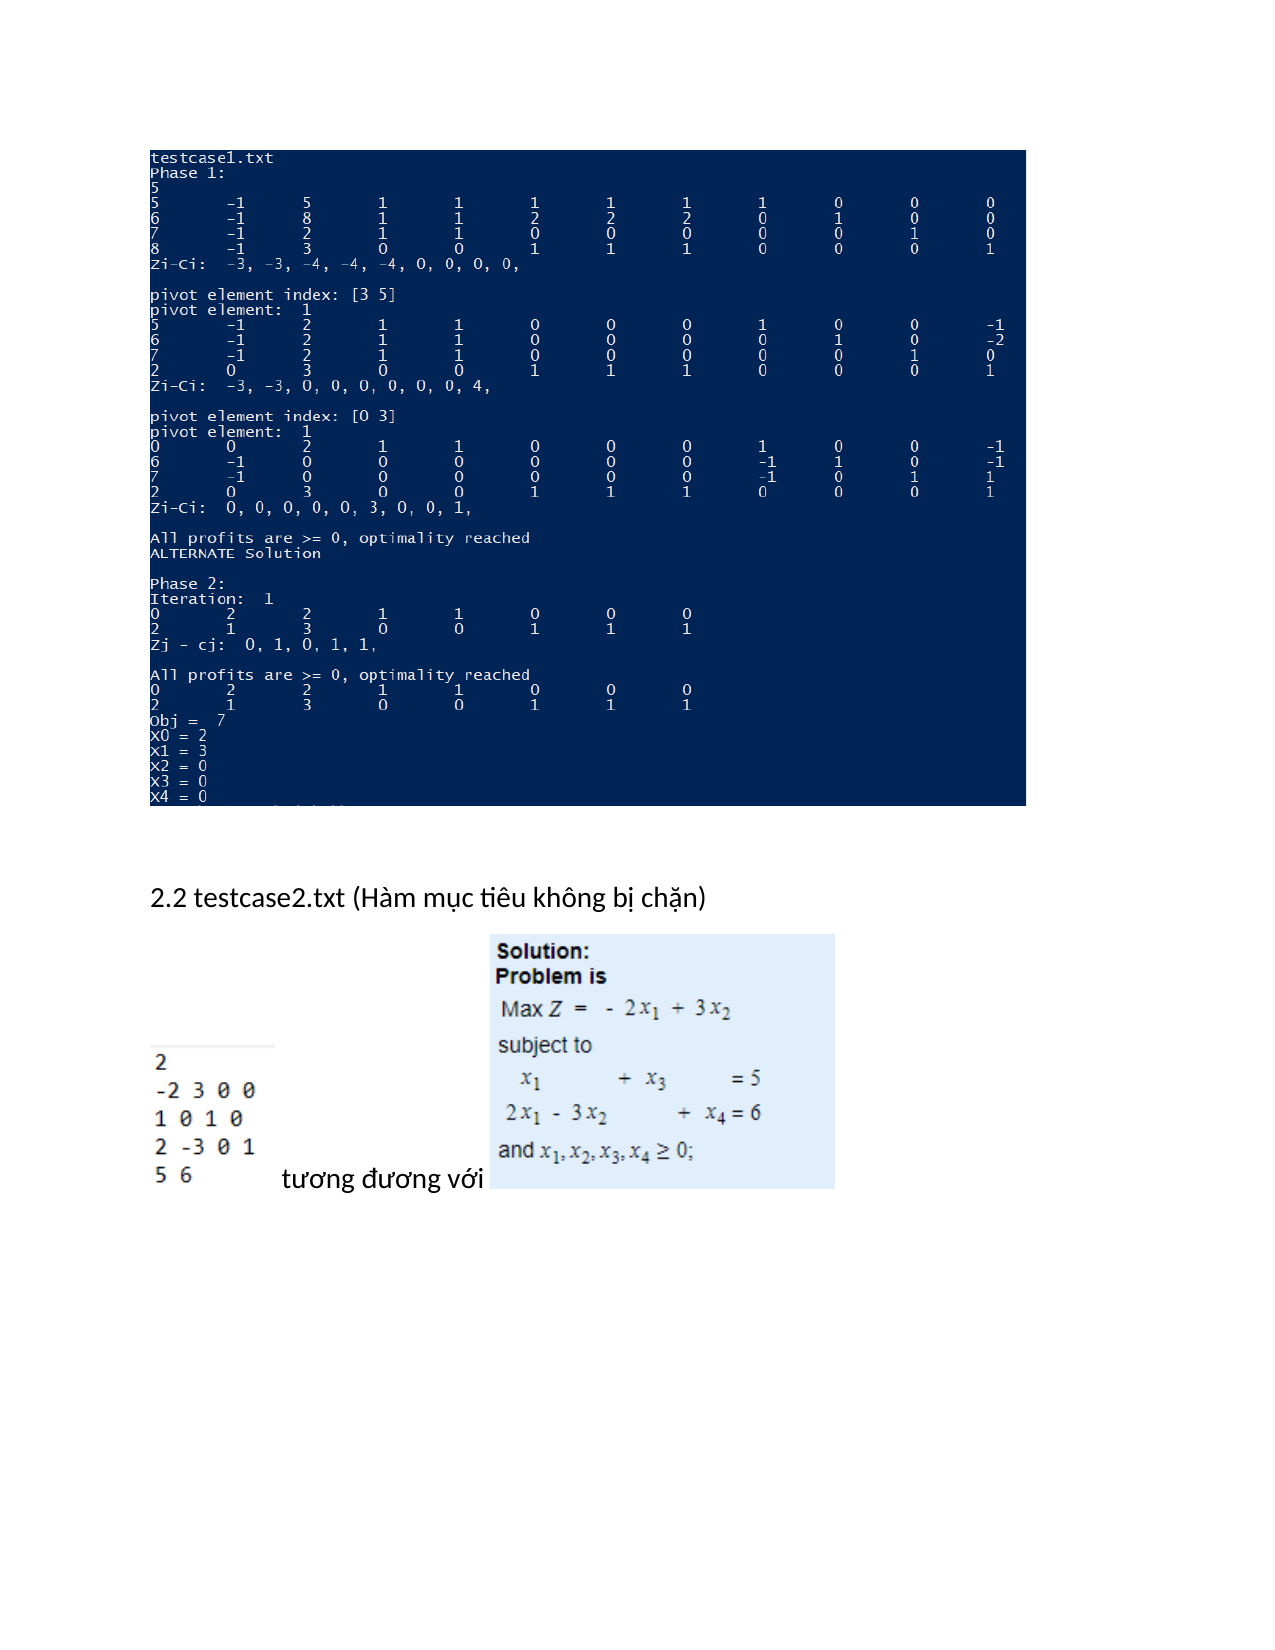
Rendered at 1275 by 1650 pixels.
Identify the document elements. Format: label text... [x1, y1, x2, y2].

text 2.2 testcase2.txt (Hàm mục tiêu không bị chặn) [150, 879, 1125, 915]
picture [489, 934, 835, 1189]
picture [150, 1045, 275, 1189]
picture [150, 150, 1027, 806]
